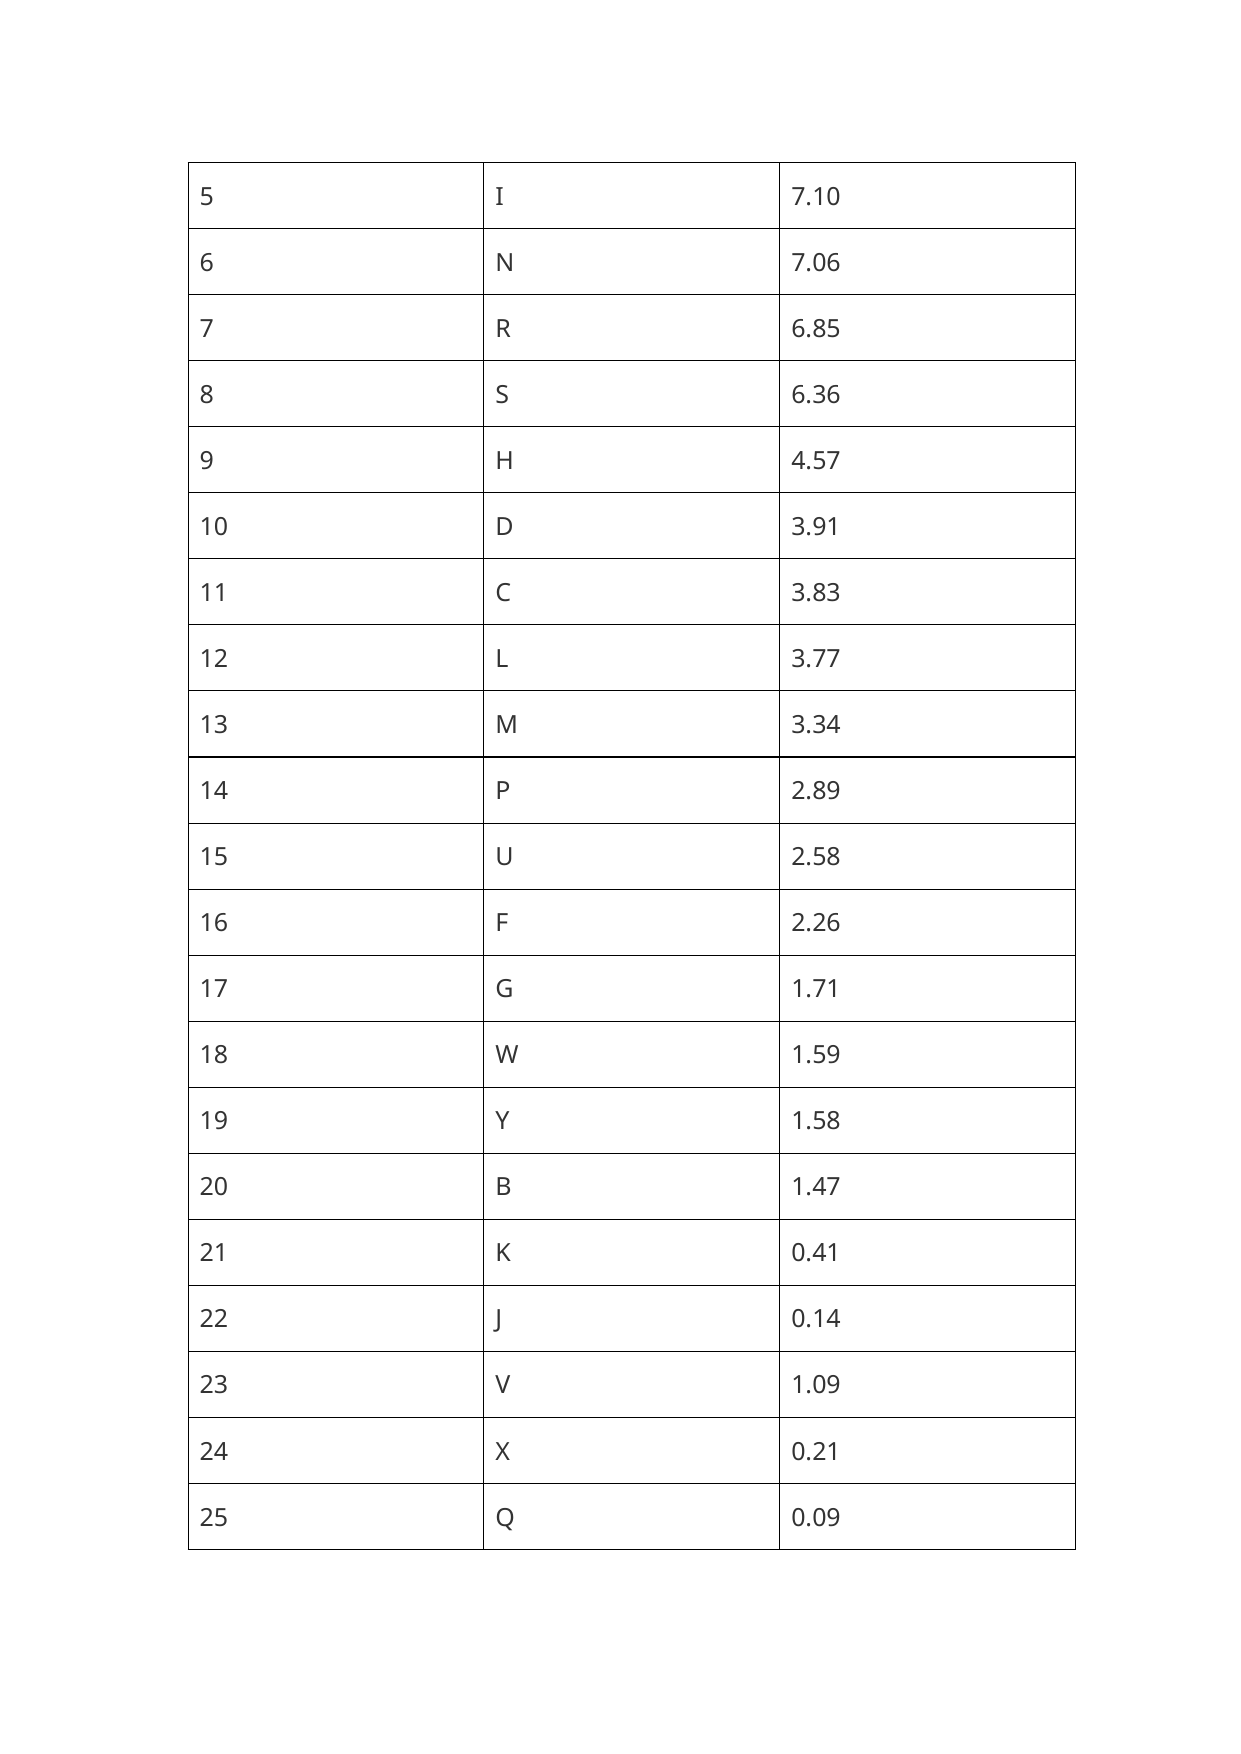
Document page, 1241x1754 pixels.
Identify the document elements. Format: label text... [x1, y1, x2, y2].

table_cell 20 [189, 1154, 483, 1219]
table_cell W [484, 1022, 779, 1087]
table_cell 6.36 [780, 361, 1075, 426]
table_cell J [484, 1286, 779, 1351]
table_cell I [484, 163, 779, 228]
table_cell 7.10 [780, 163, 1075, 228]
table_cell 4.57 [780, 427, 1075, 492]
table_cell 25 [189, 1484, 483, 1549]
table_cell 9 [189, 427, 483, 492]
table_cell 2.26 [780, 890, 1075, 954]
table_cell C [484, 559, 779, 624]
table_cell P [484, 758, 779, 822]
table_cell H [484, 427, 779, 492]
table_cell 12 [189, 625, 483, 690]
table_cell 0.21 [780, 1418, 1075, 1483]
table_cell 19 [189, 1088, 483, 1153]
table_cell 3.77 [780, 625, 1075, 690]
table_cell 3.34 [780, 691, 1075, 756]
table_cell M [484, 691, 779, 756]
table_cell 1.09 [780, 1352, 1075, 1417]
table_cell N [484, 229, 779, 294]
table_cell S [484, 361, 779, 426]
table_cell 1.47 [780, 1154, 1075, 1219]
table_cell 8 [189, 361, 483, 426]
table_cell 15 [189, 824, 483, 888]
table_cell R [484, 295, 779, 360]
table_cell 3.91 [780, 493, 1075, 558]
table_cell 23 [189, 1352, 483, 1417]
table_cell 6.85 [780, 295, 1075, 360]
table_cell 14 [189, 758, 483, 822]
table_cell 24 [189, 1418, 483, 1483]
table_cell Y [484, 1088, 779, 1153]
table_cell 1.59 [780, 1022, 1075, 1087]
table_cell 18 [189, 1022, 483, 1087]
table_cell 7 [189, 295, 483, 360]
table_cell Q [484, 1484, 779, 1549]
table_cell D [484, 493, 779, 558]
table_cell 2.58 [780, 824, 1075, 888]
table_cell F [484, 890, 779, 954]
table_cell K [484, 1220, 779, 1285]
table_cell 10 [189, 493, 483, 558]
table_cell L [484, 625, 779, 690]
table_cell 11 [189, 559, 483, 624]
table_cell 1.58 [780, 1088, 1075, 1153]
table_cell U [484, 824, 779, 888]
table_cell 0.14 [780, 1286, 1075, 1351]
table_cell 5 [189, 163, 483, 228]
table_cell 0.09 [780, 1484, 1075, 1549]
table_cell 2.89 [780, 758, 1075, 822]
table_cell B [484, 1154, 779, 1219]
table_cell 0.41 [780, 1220, 1075, 1285]
table_cell 6 [189, 229, 483, 294]
table_cell X [484, 1418, 779, 1483]
table_cell 16 [189, 890, 483, 954]
table_cell 3.83 [780, 559, 1075, 624]
table_cell 17 [189, 956, 483, 1021]
table_cell G [484, 956, 779, 1021]
table_cell 21 [189, 1220, 483, 1285]
table_cell 22 [189, 1286, 483, 1351]
table_cell 7.06 [780, 229, 1075, 294]
table_cell 13 [189, 691, 483, 756]
table_cell 1.71 [780, 956, 1075, 1021]
table_cell V [484, 1352, 779, 1417]
